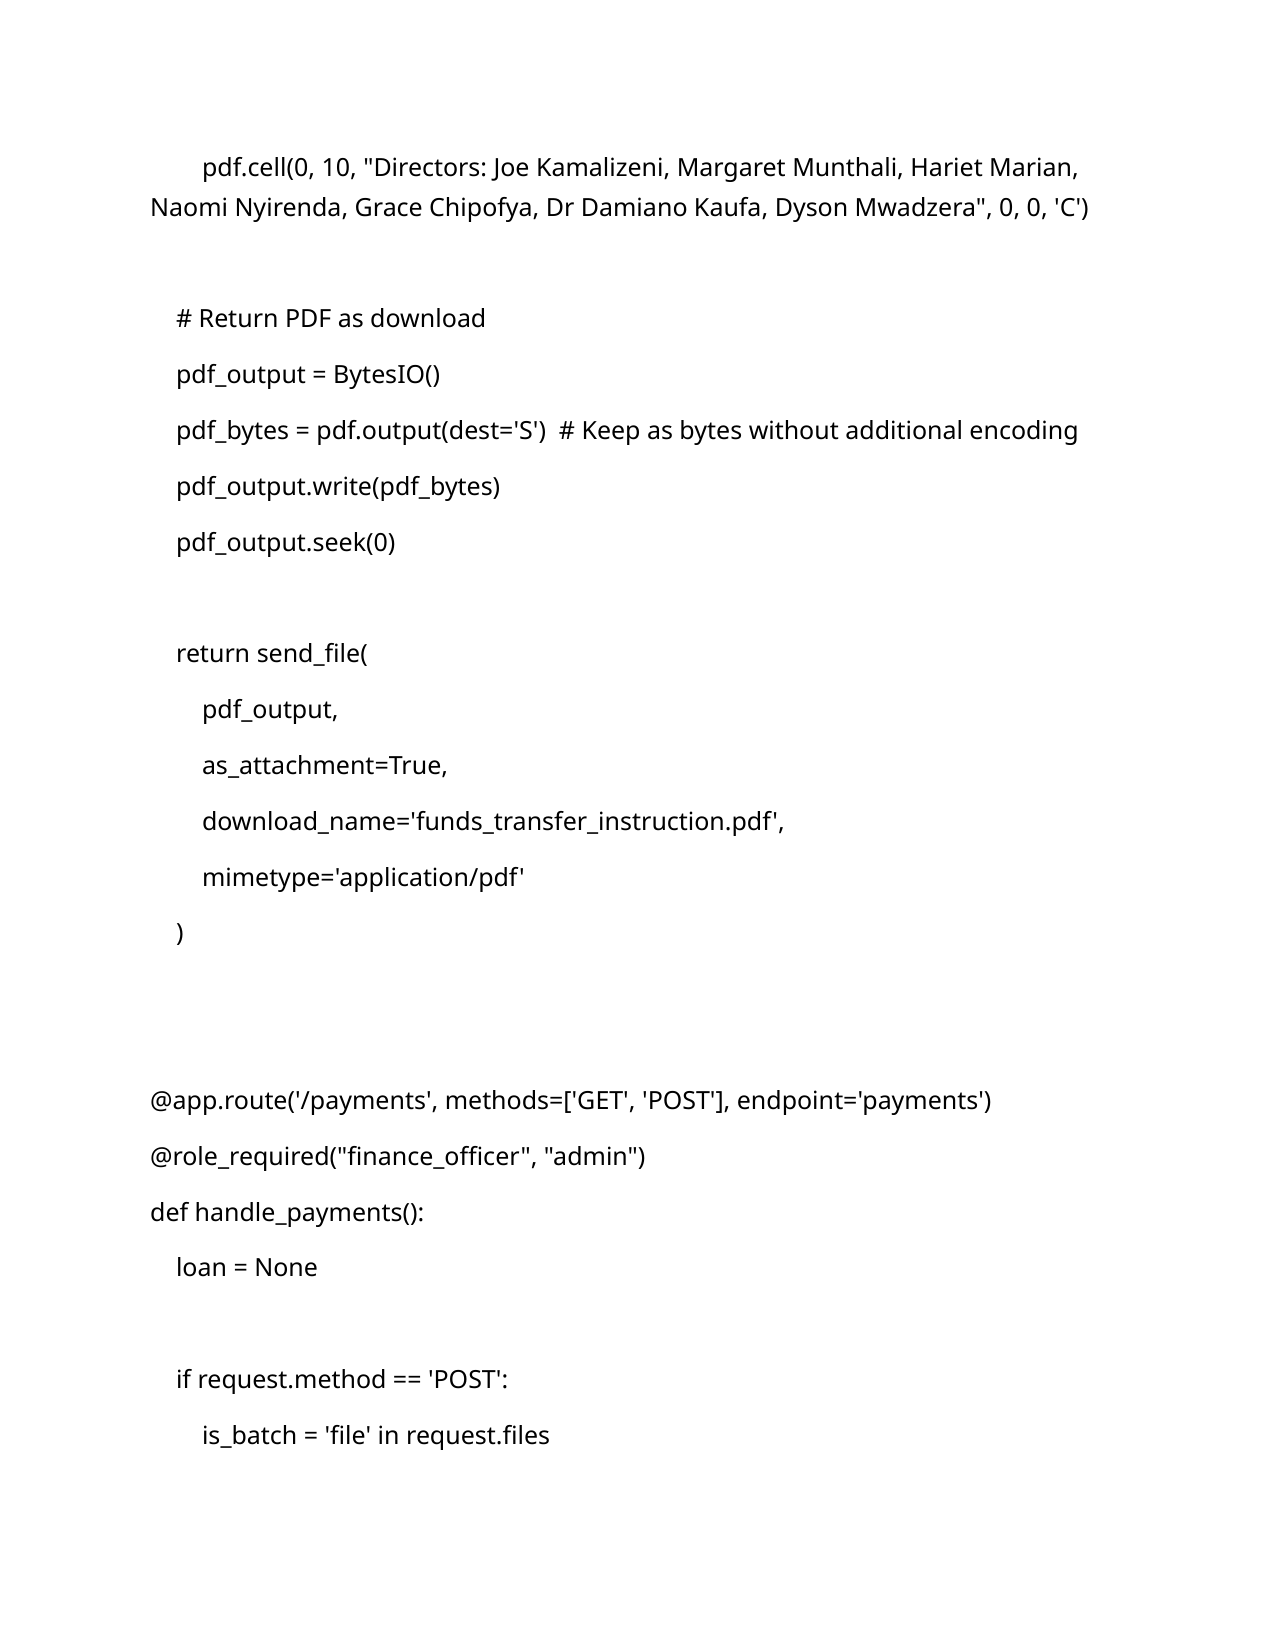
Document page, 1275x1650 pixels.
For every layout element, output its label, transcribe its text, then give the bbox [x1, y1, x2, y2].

text @app.route('/payments', methods=['GET', 'POST'], endpoint='payments') [150, 1082, 1125, 1117]
text pdf_output.seek(0) [150, 524, 1125, 558]
text download_name='funds_transfer_instruction.pdf', [150, 803, 1125, 837]
text pdf_output = BytesIO() [150, 357, 1125, 391]
text ) [150, 915, 1125, 949]
text def handle_payments(): [150, 1194, 1125, 1228]
text return send_file( [150, 636, 1125, 670]
text pdf_bytes = pdf.output(dest='S') # Keep as bytes without additional encoding [150, 412, 1125, 447]
text @role_required("finance_officer", "admin") [150, 1138, 1125, 1172]
text loan = None [150, 1250, 1125, 1284]
text # Return PDF as download [150, 301, 1125, 335]
text as_attachment=True, [150, 747, 1125, 782]
text mimetype='application/pdf' [150, 859, 1125, 893]
text pdf_output, [150, 692, 1125, 726]
text if request.method == 'POST': [150, 1362, 1125, 1396]
text pdf_output.write(pdf_bytes) [150, 468, 1125, 502]
text is_batch = 'file' in request.files [150, 1417, 1125, 1452]
text pdf.cell(0, 10, "Directors: Joe Kamalizeni, Margaret Munthali, Hariet Marian, Naomi Nyirenda, Grace Chipofya, Dr Damiano Kaufa, Dyson Mwadzera", 0, 0, 'C') [150, 150, 1125, 223]
